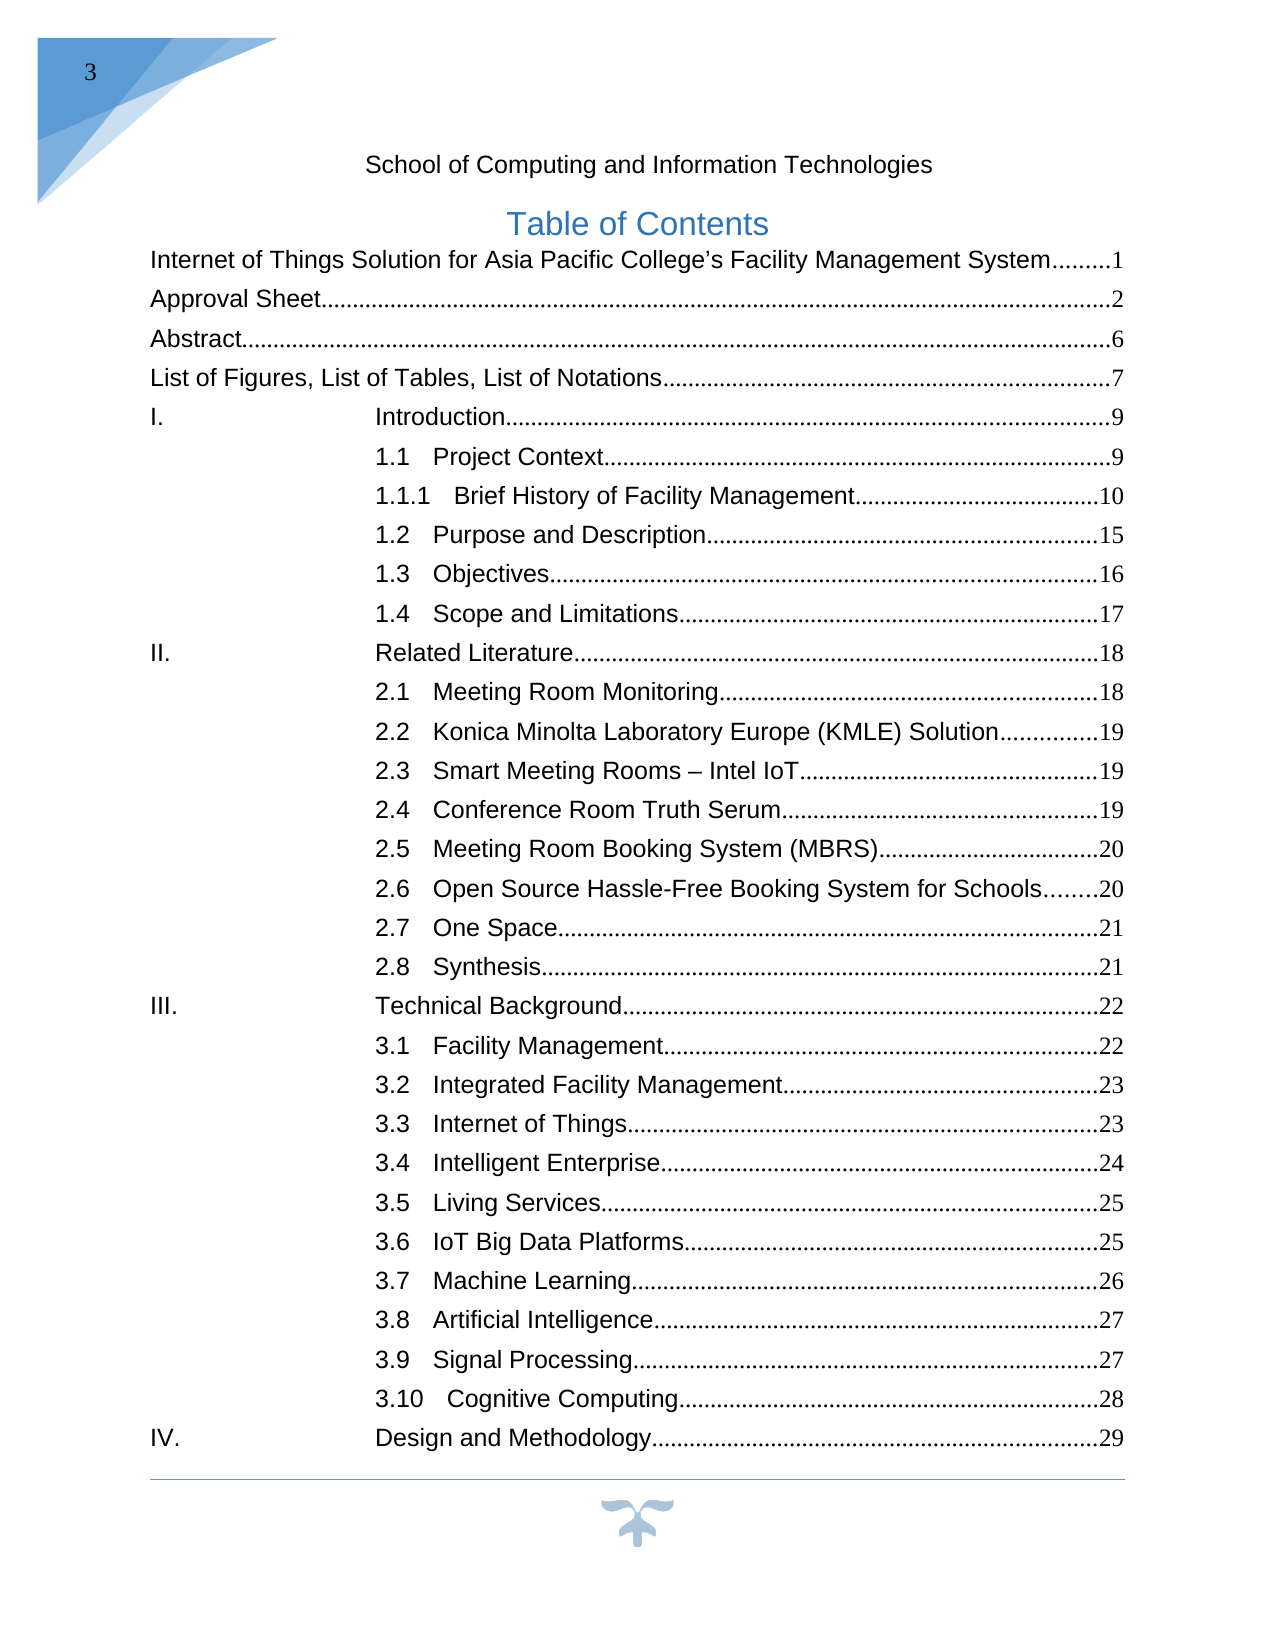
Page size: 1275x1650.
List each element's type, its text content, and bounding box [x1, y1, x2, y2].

text School of Computing and Information Technologies [150, 150, 1125, 179]
picture [37, 37, 279, 206]
